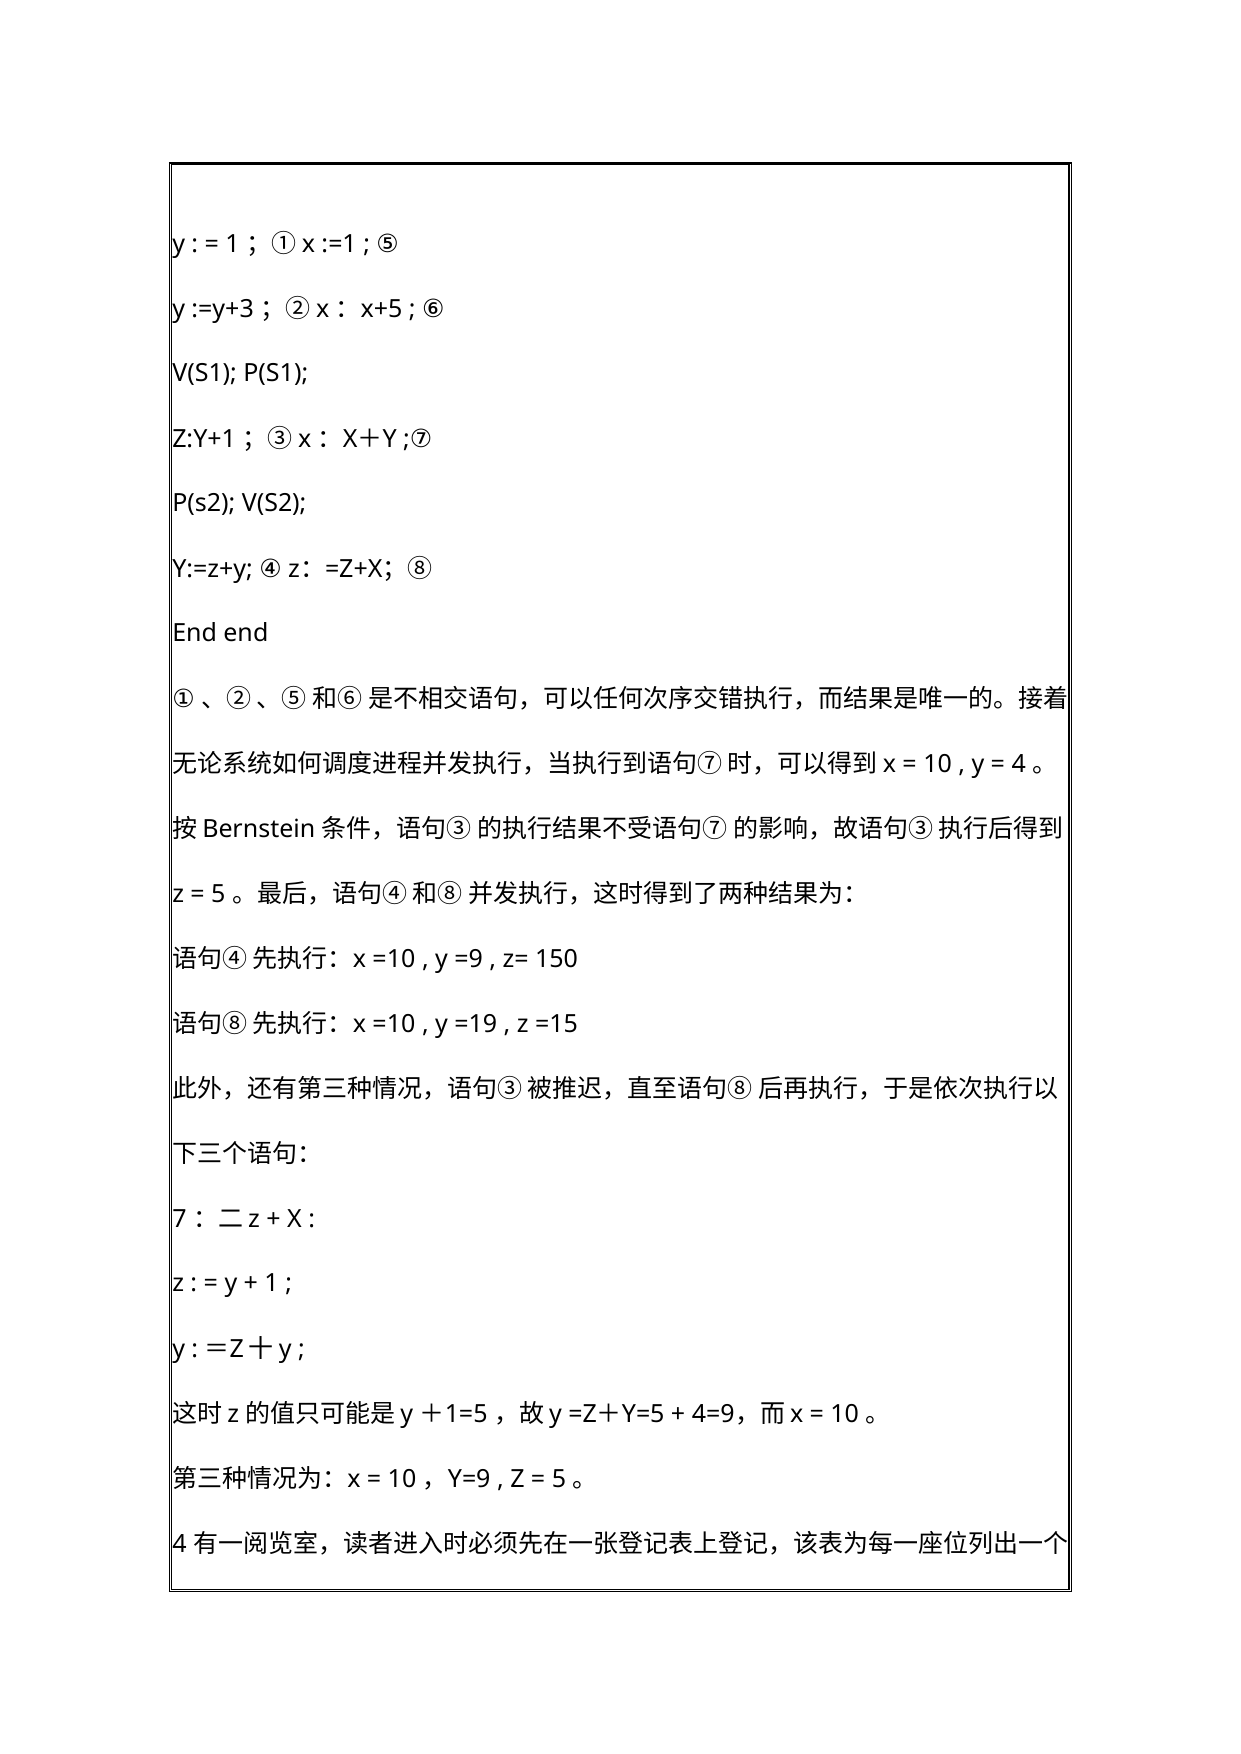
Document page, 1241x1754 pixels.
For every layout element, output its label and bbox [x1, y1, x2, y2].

table_cell [172, 165, 1068, 1589]
